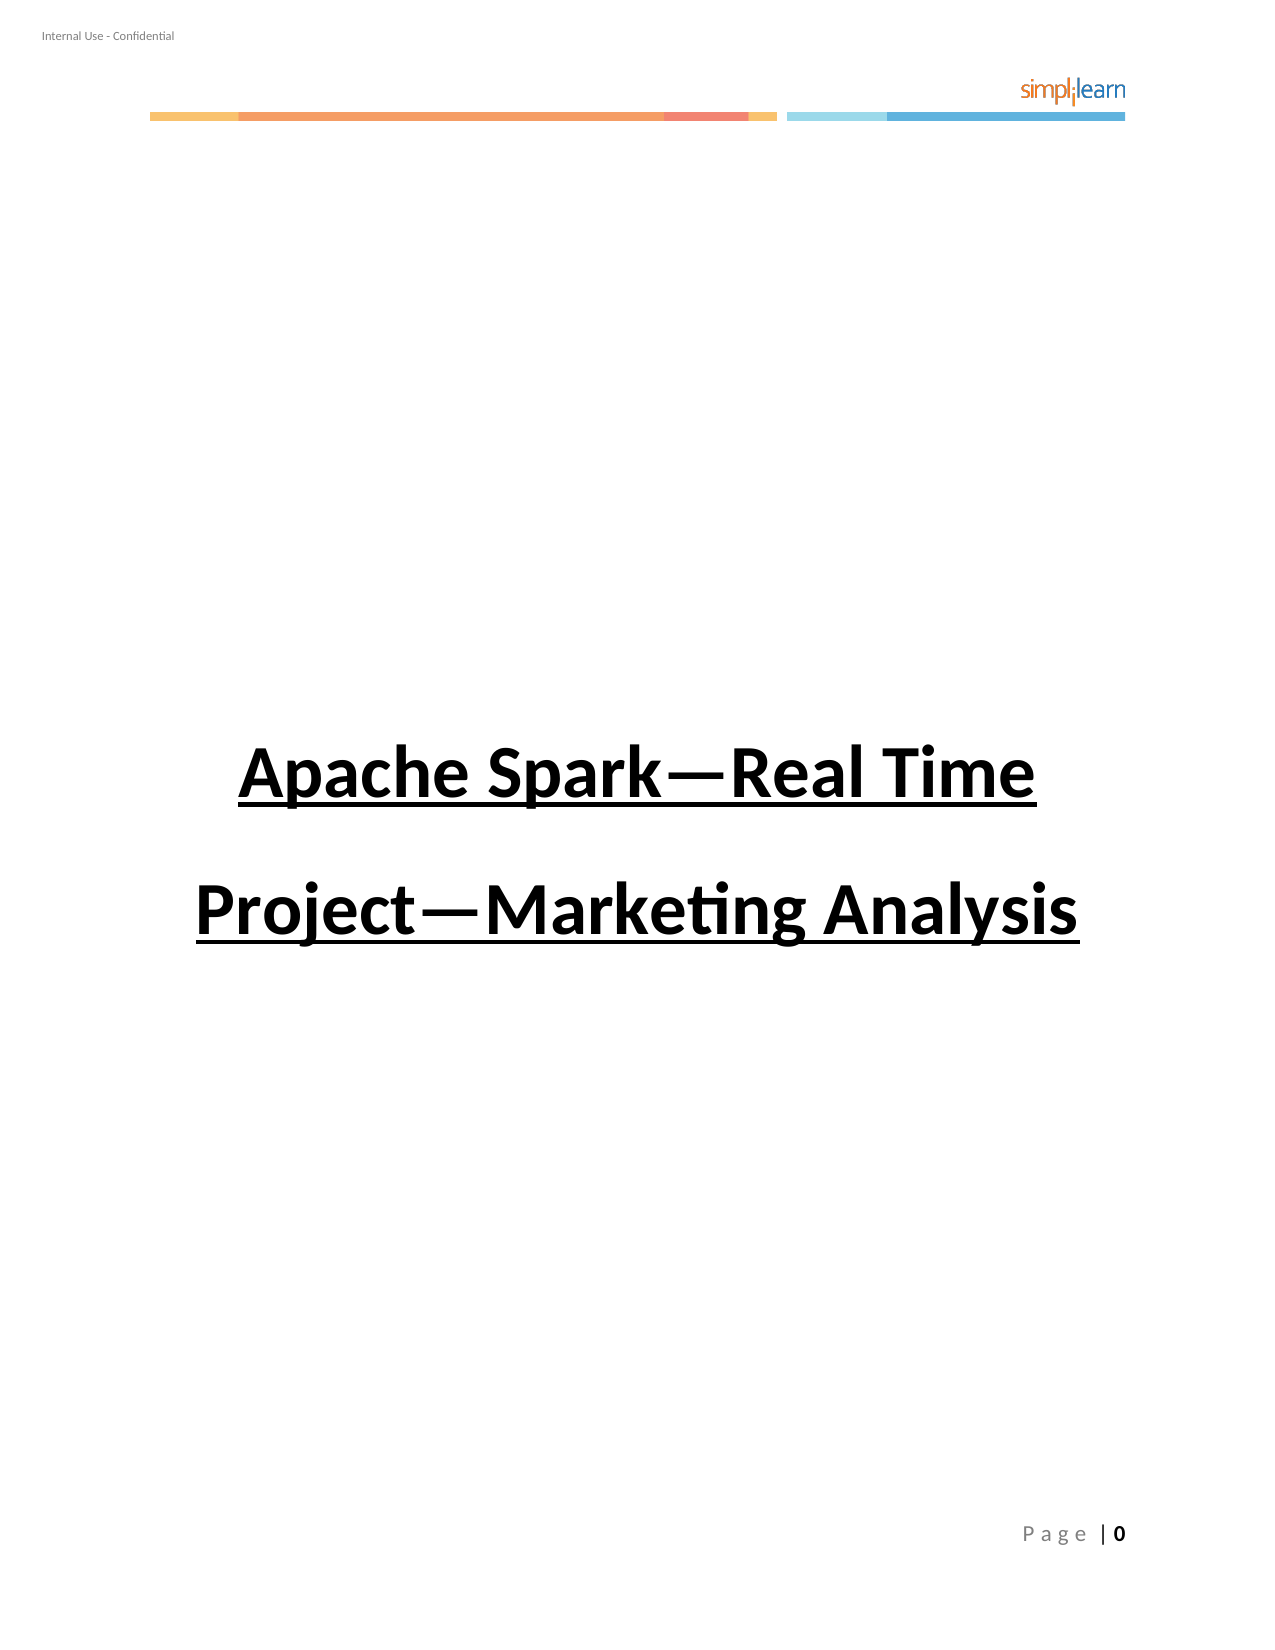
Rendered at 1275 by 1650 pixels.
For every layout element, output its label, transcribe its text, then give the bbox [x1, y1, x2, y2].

text Apache Spark—Real Time Project—Marketing Analysis [150, 725, 1125, 953]
picture [150, 75, 1125, 121]
